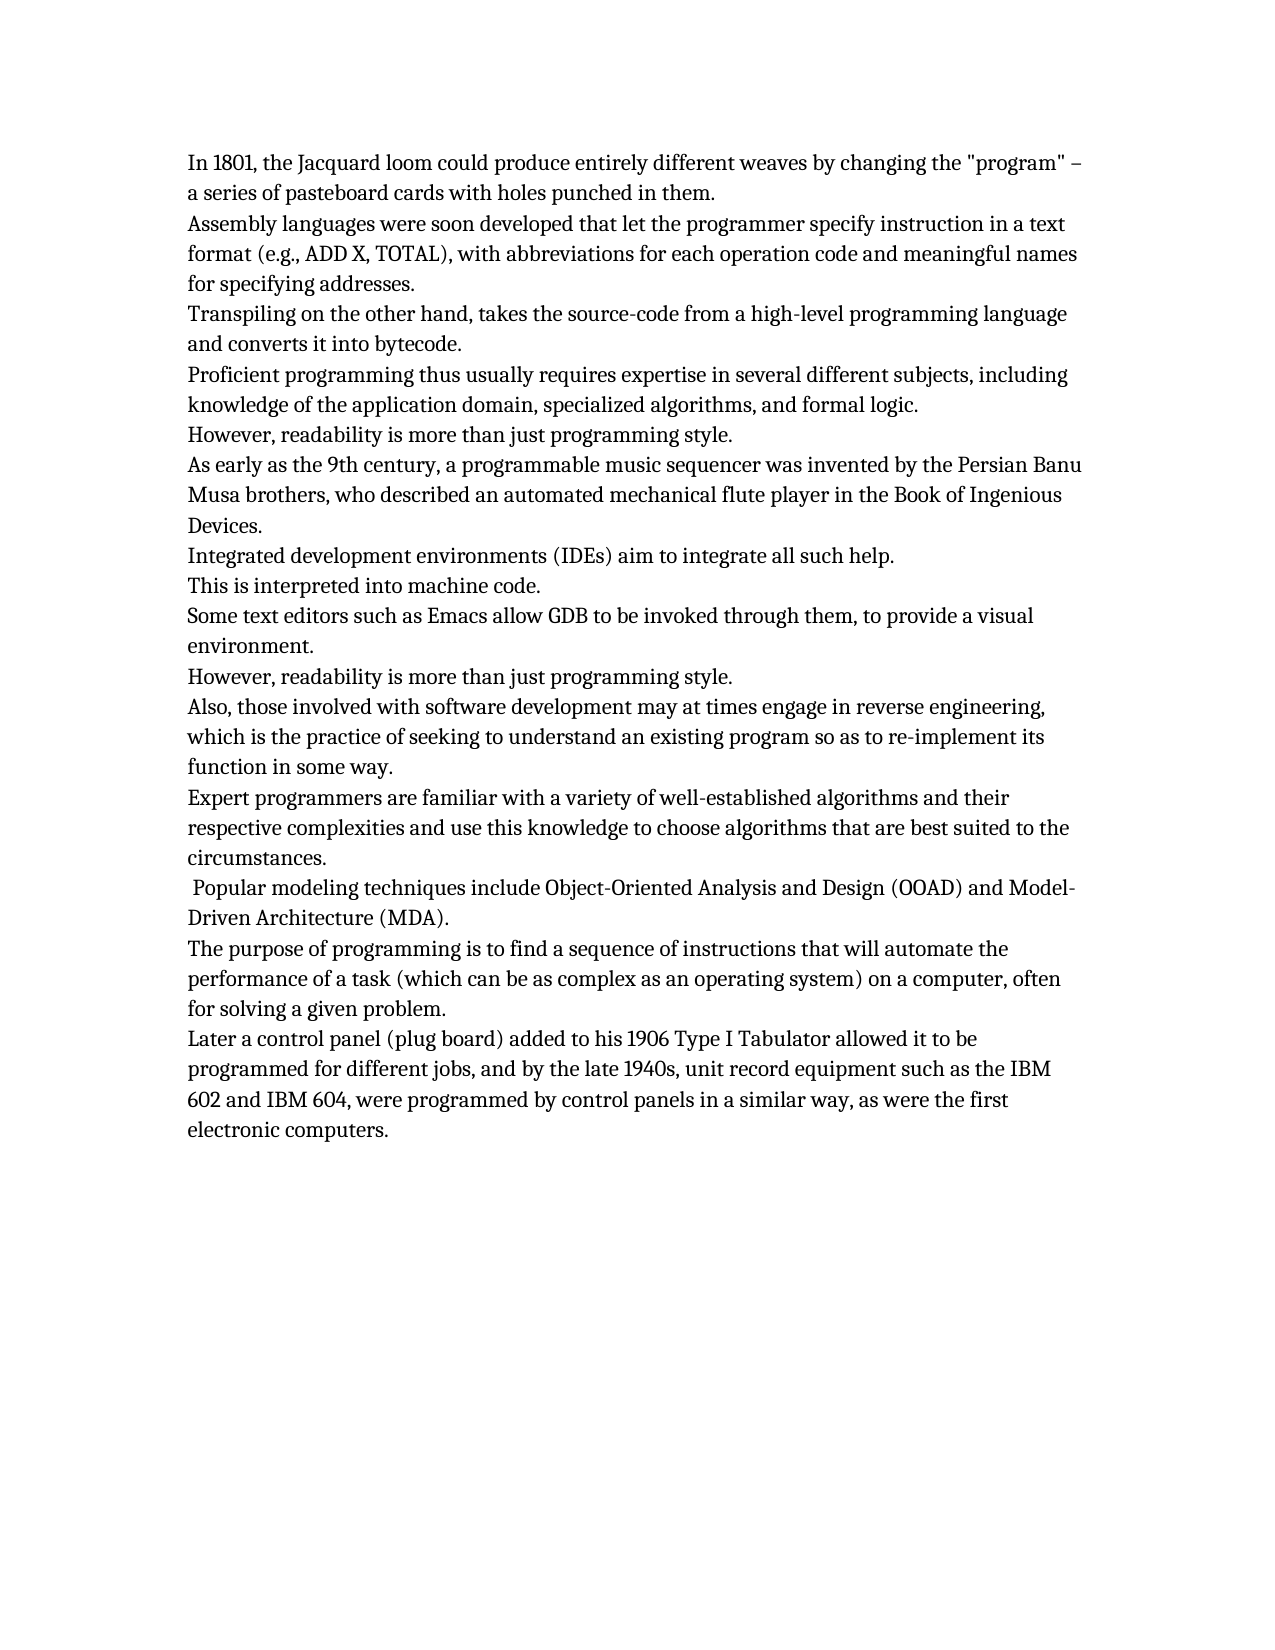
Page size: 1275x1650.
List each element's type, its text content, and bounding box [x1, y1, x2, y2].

text In 1801, the Jacquard loom could produce entirely different weaves by changing the "program" – a series of pasteboard cards with holes punched in them. Assembly languages were soon developed that let the programmer specify instruction in a text format (e.g., ADD X, TOTAL), with abbreviations for each operation code and meaningful names for specifying addresses. Transpiling on the other hand, takes the source-code from a high-level programming language and converts it into bytecode. Proficient programming thus usually requires expertise in several different subjects, including knowledge of the application domain, specialized algorithms, and formal logic. However, readability is more than just programming style. As early as the 9th century, a programmable music sequencer was invented by the Persian Banu Musa brothers, who described an automated mechanical flute player in the Book of Ingenious Devices. Integrated development environments (IDEs) aim to integrate all such help. This is interpreted into machine code. Some text editors such as Emacs allow GDB to be invoked through them, to provide a visual environment. However, readability is more than just programming style. Also, those involved with software development may at times engage in reverse engineering, which is the practice of seeking to understand an existing program so as to re-implement its function in some way. Expert programmers are familiar with a variety of well-established algorithms and their respective complexities and use this knowledge to choose algorithms that are best suited to the circumstances. Popular modeling techniques include Object-Oriented Analysis and Design (OOAD) and Model-Driven Architecture (MDA). The purpose of programming is to find a sequence of instructions that will automate the performance of a task (which can be as complex as an operating system) on a computer, often for solving a given problem. Later a control panel (plug board) added to his 1906 Type I Tabulator allowed it to be programmed for different jobs, and by the late 1940s, unit record equipment such as the IBM 602 and IBM 604, were programmed by control panels in a similar way, as were the first electronic computers. [187, 150, 1087, 1143]
